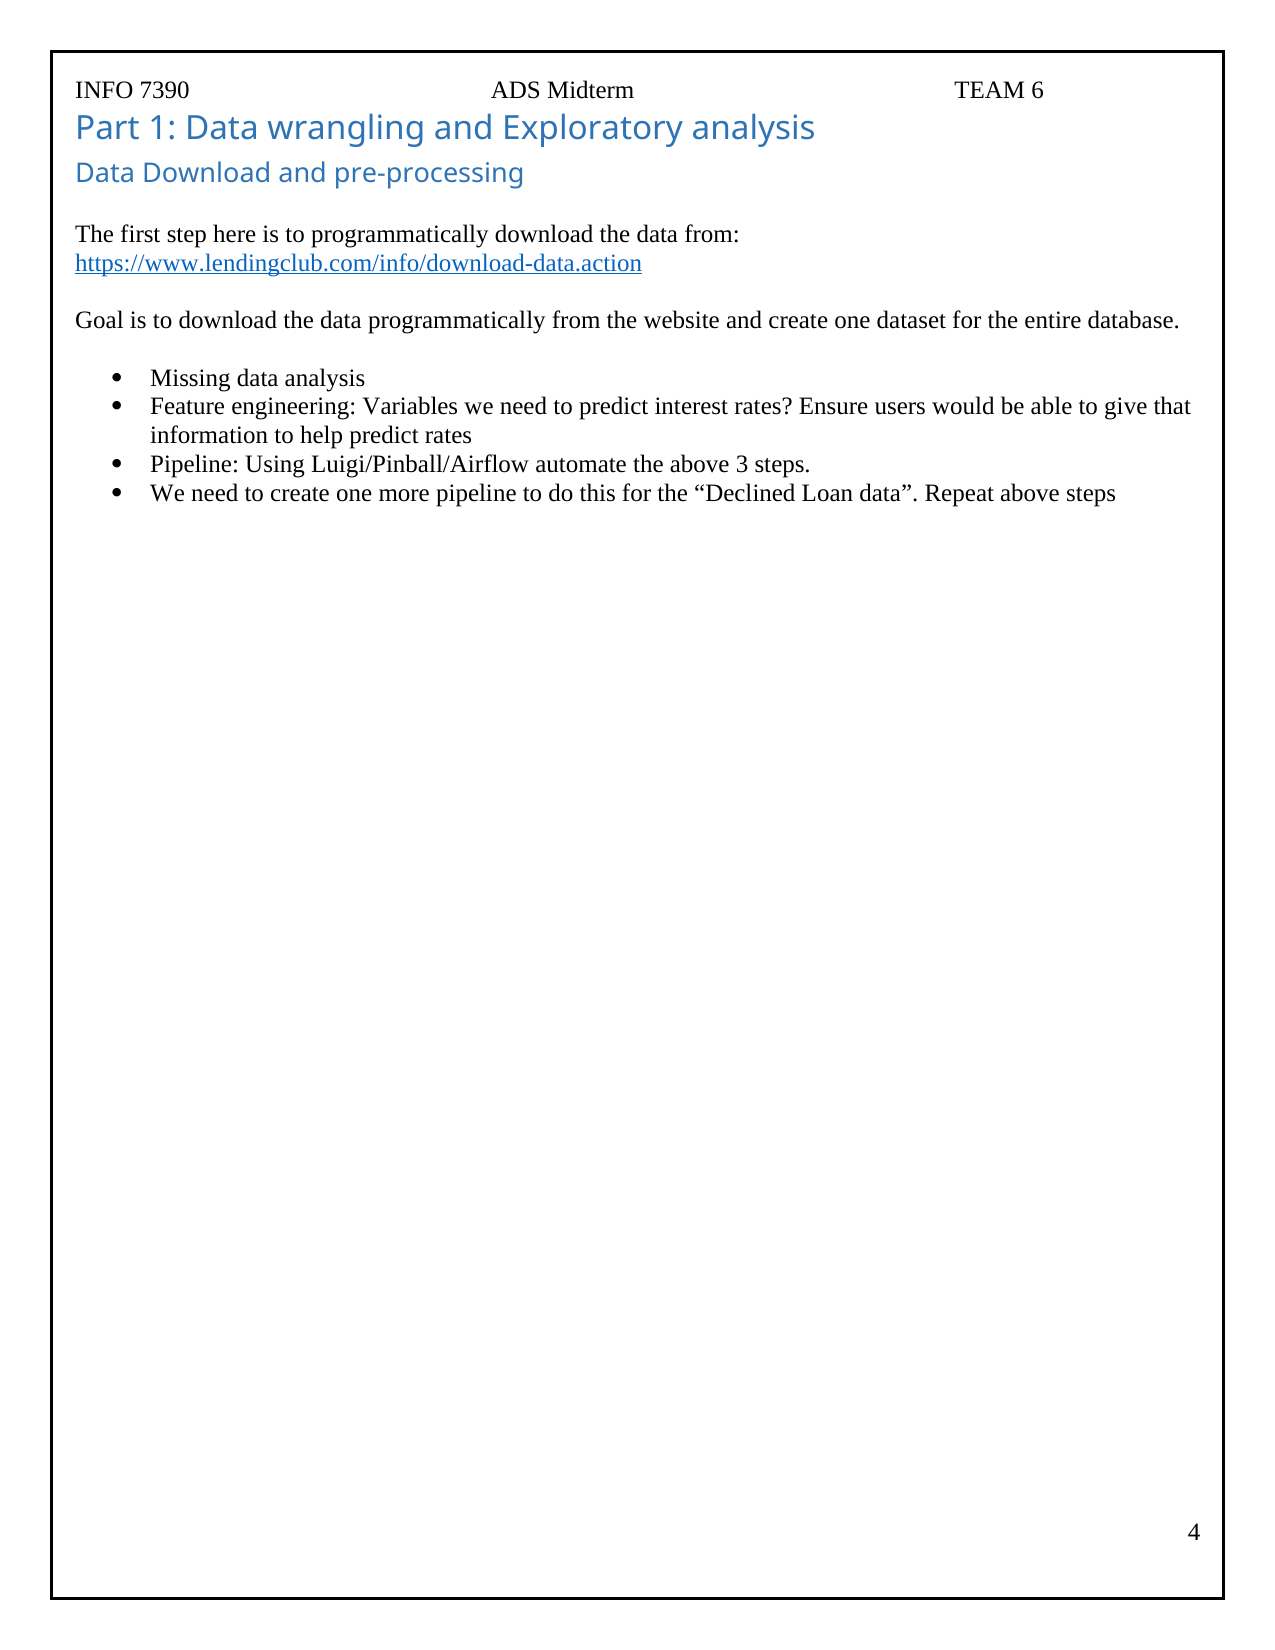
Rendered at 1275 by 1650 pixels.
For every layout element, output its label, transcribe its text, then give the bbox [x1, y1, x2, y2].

text Goal is to download the data programmatically from the website and create one dataset for the entire database. [75, 305, 1200, 334]
subtitle Data Download and pre-processing [75, 153, 1200, 190]
list Missing data analysis [112, 363, 1200, 391]
list Pipeline: Using Luigi/Pinball/Airflow automate the above 3 steps. [112, 449, 1200, 478]
list We need to create one more pipeline to do this for the “Declined Loan data”. Repeat above steps [112, 478, 1200, 506]
subtitle Part 1: Data wrangling and Exploratory analysis [75, 104, 1200, 149]
text The first step here is to programmatically download the data from: https://www.lendingclub.com/info/download-data.action [75, 219, 1200, 276]
list Feature engineering: Variables we need to predict interest rates? Ensure users would be able to give that information to help predict rates [112, 391, 1200, 449]
